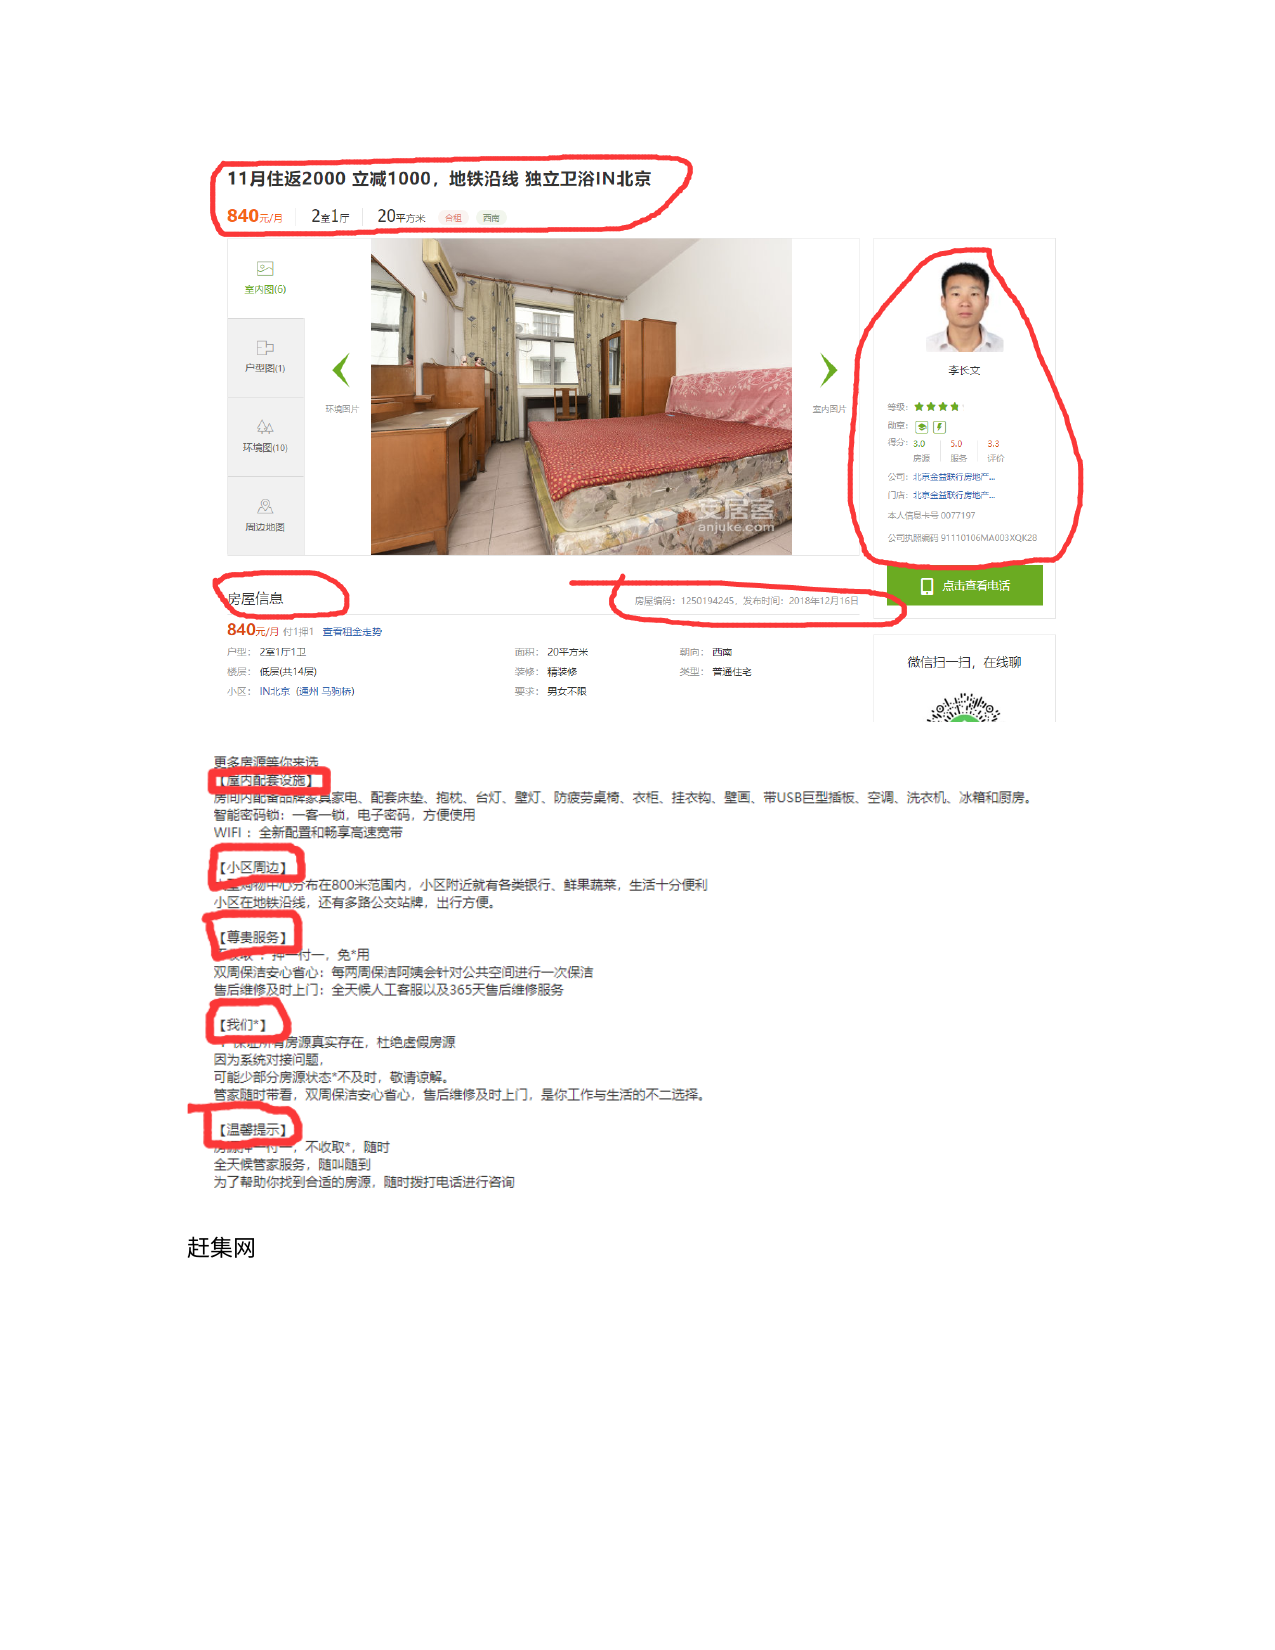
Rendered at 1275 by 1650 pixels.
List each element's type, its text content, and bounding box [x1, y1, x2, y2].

text 赶集网 [187, 1230, 1087, 1263]
picture [187, 150, 1088, 722]
picture [187, 740, 1088, 1212]
